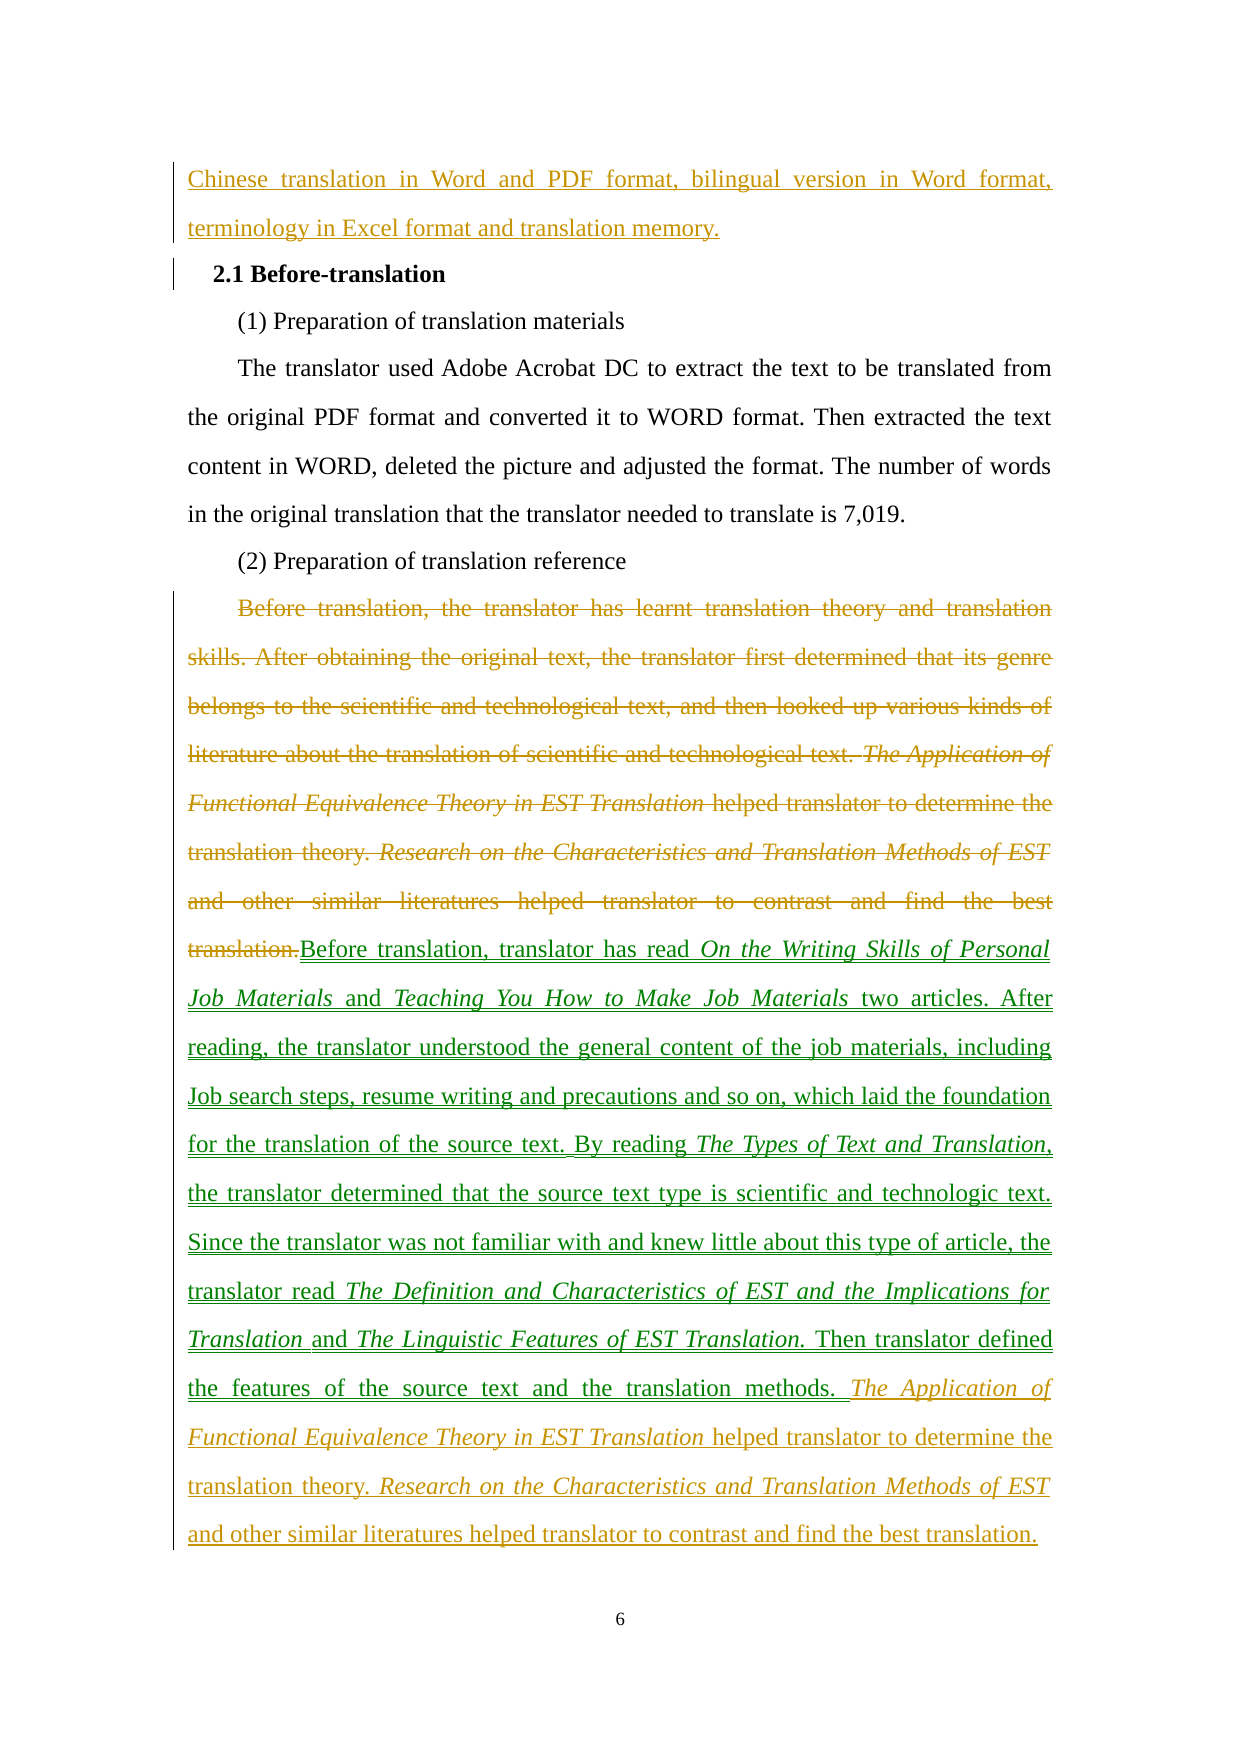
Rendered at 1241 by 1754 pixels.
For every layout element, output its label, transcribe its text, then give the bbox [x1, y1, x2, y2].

text The translator used Adobe Acrobat DC to extract the text to be translated from the original PDF format and converted it to WORD format. Then extracted the text content in WORD, deleted the picture and adjusted the format. The number of words in the original translation that the translator needed to translate is 7,019. [187, 351, 1053, 530]
subtitle 2.1 Before-translation [187, 258, 1053, 290]
text (2) Preparation of translation reference [187, 544, 1053, 577]
text (1) Preparation of translation materials [187, 304, 1053, 337]
